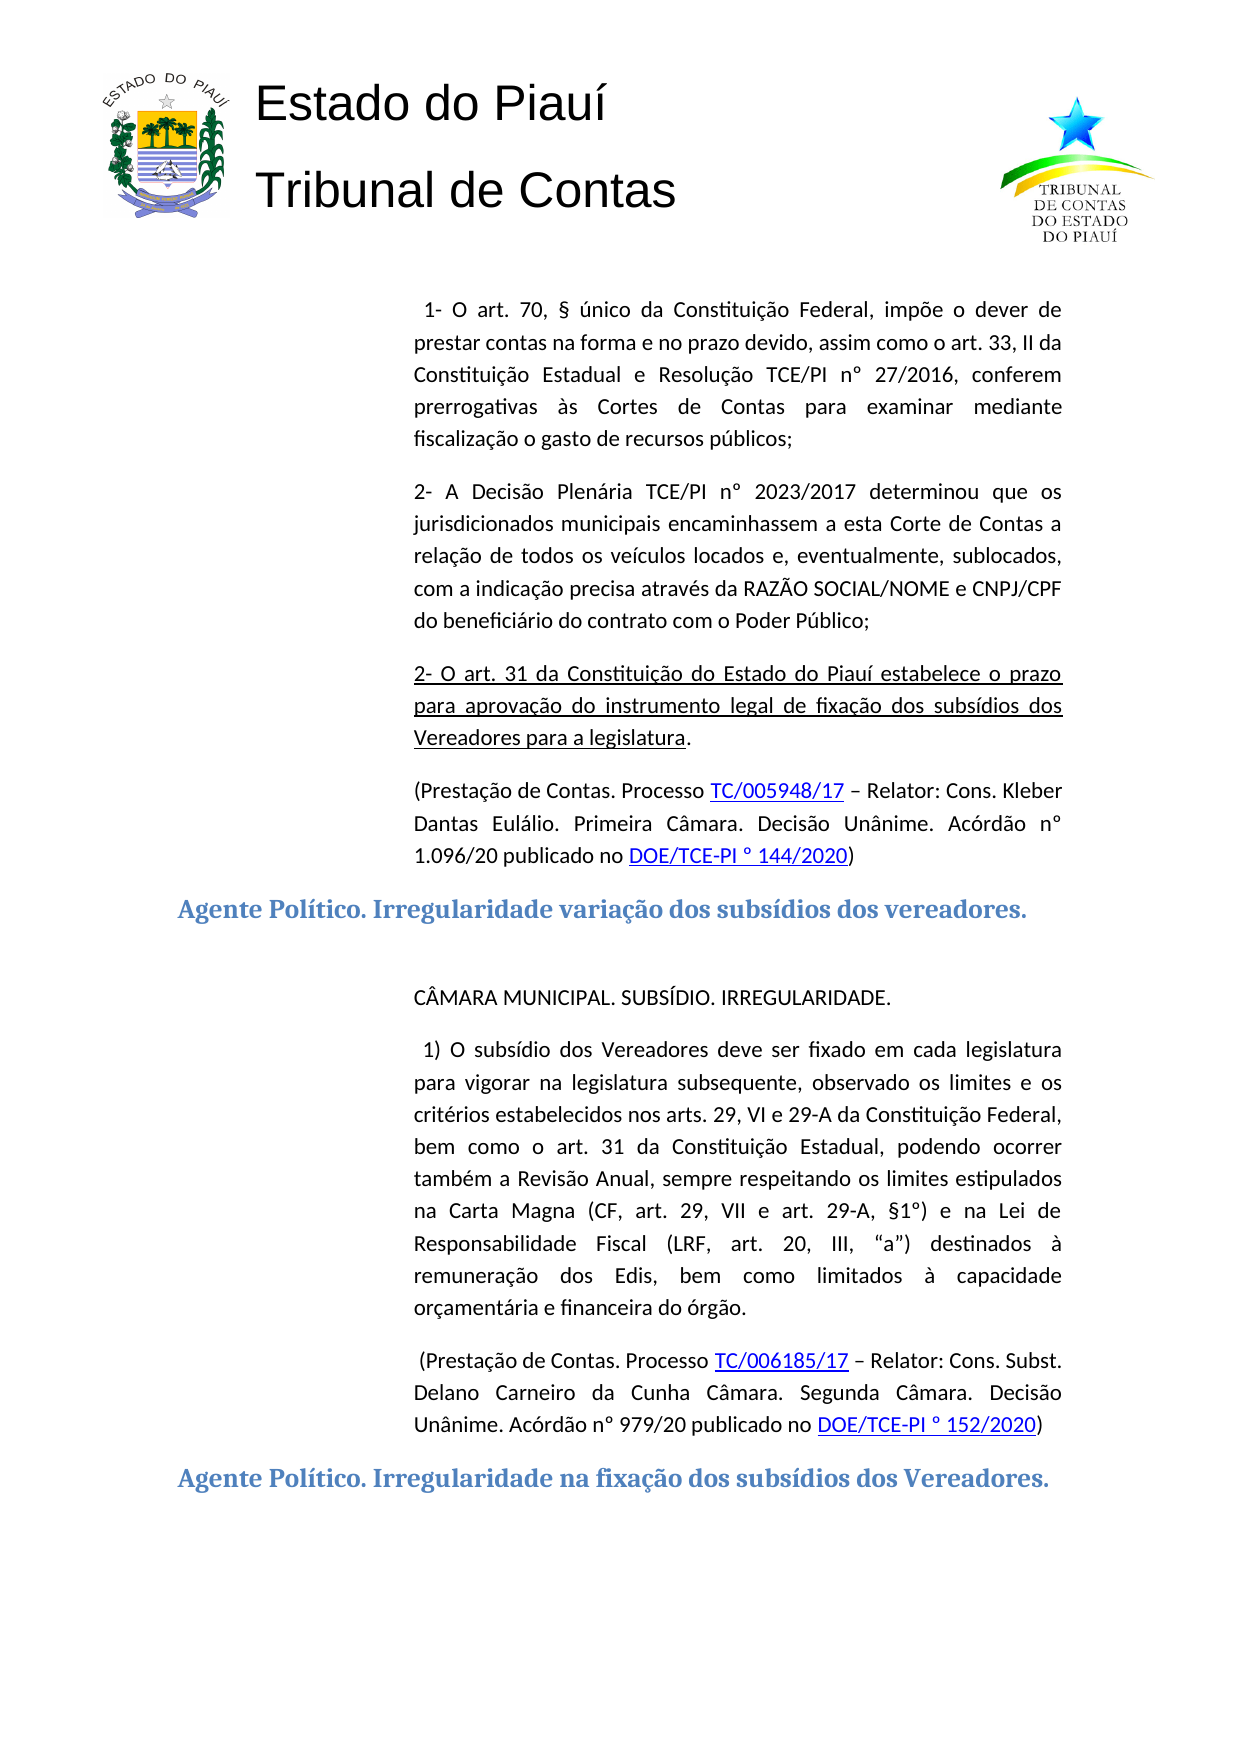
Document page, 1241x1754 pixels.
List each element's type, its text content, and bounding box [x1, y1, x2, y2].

picture [102, 73, 230, 218]
text 1- O art. 70, § único da Constituição Federal, impõe o dever de prestar contas na forma e no prazo devido, assim como o art. 33, II da Constituição Estadual e Resolução TCE/PI nº 27/2016, conferem prerrogativas às Cortes de Contas para examinar mediante fiscalização o gasto de recursos públicos; [413, 296, 1063, 452]
text 2- O art. 31 da Constituição do Estado do Piauí estabelece o prazo para aprovação do instrumento legal de fixação dos subsídios dos Vereadores para a legislatura. [413, 716, 1063, 751]
text (Prestação de Contas. Processo TC/006185/17 – Relator: Cons. Subst. Delano Carneiro da Cunha Câmara. Segunda Câmara. Decisão Unânime. Acórdão nº 979/20 publicado no DOE/TCE-PI º 152/2020) [413, 1346, 1063, 1438]
picture [1000, 96, 1155, 245]
text 2- O art. 31 da Constituição do Estado do Piauí estabelece o prazo para aprovação do instrumento legal de fixação dos subsídios dos Vereadores para a legislatura. [413, 659, 1063, 683]
text (Prestação de Contas. Processo TC/005948/17 – Relator: Cons. Kleber Dantas Eulálio. Primeira Câmara. Decisão Unânime. Acórdão nº 1.096/20 publicado no DOE/TCE-PI º 144/2020) [413, 776, 1063, 869]
text CÂMARA MUNICIPAL. SUBSÍDIO. IRREGULARIDADE. [413, 983, 1063, 1011]
text 2- A Decisão Plenária TCE/PI nº 2023/2017 determinou que os jurisdicionados municipais encaminhassem a esta Corte de Contas a relação de todos os veículos locados e, eventualmente, sublocados, com a indicação precisa através da RAZÃO SOCIAL/NOME e CNPJ/CPF do beneficiário do contrato com o Poder Público; [413, 477, 1063, 634]
subtitle Agente Político. Irregularidade na fixação dos subsídios dos Vereadores. [177, 1463, 1063, 1495]
subtitle Agente Político. Irregularidade variação dos subsídios dos vereadores. [177, 894, 1063, 925]
text 2- O art. 31 da Constituição do Estado do Piauí estabelece o prazo para aprovação do instrumento legal de fixação dos subsídios dos Vereadores para a legislatura. [413, 684, 1063, 715]
